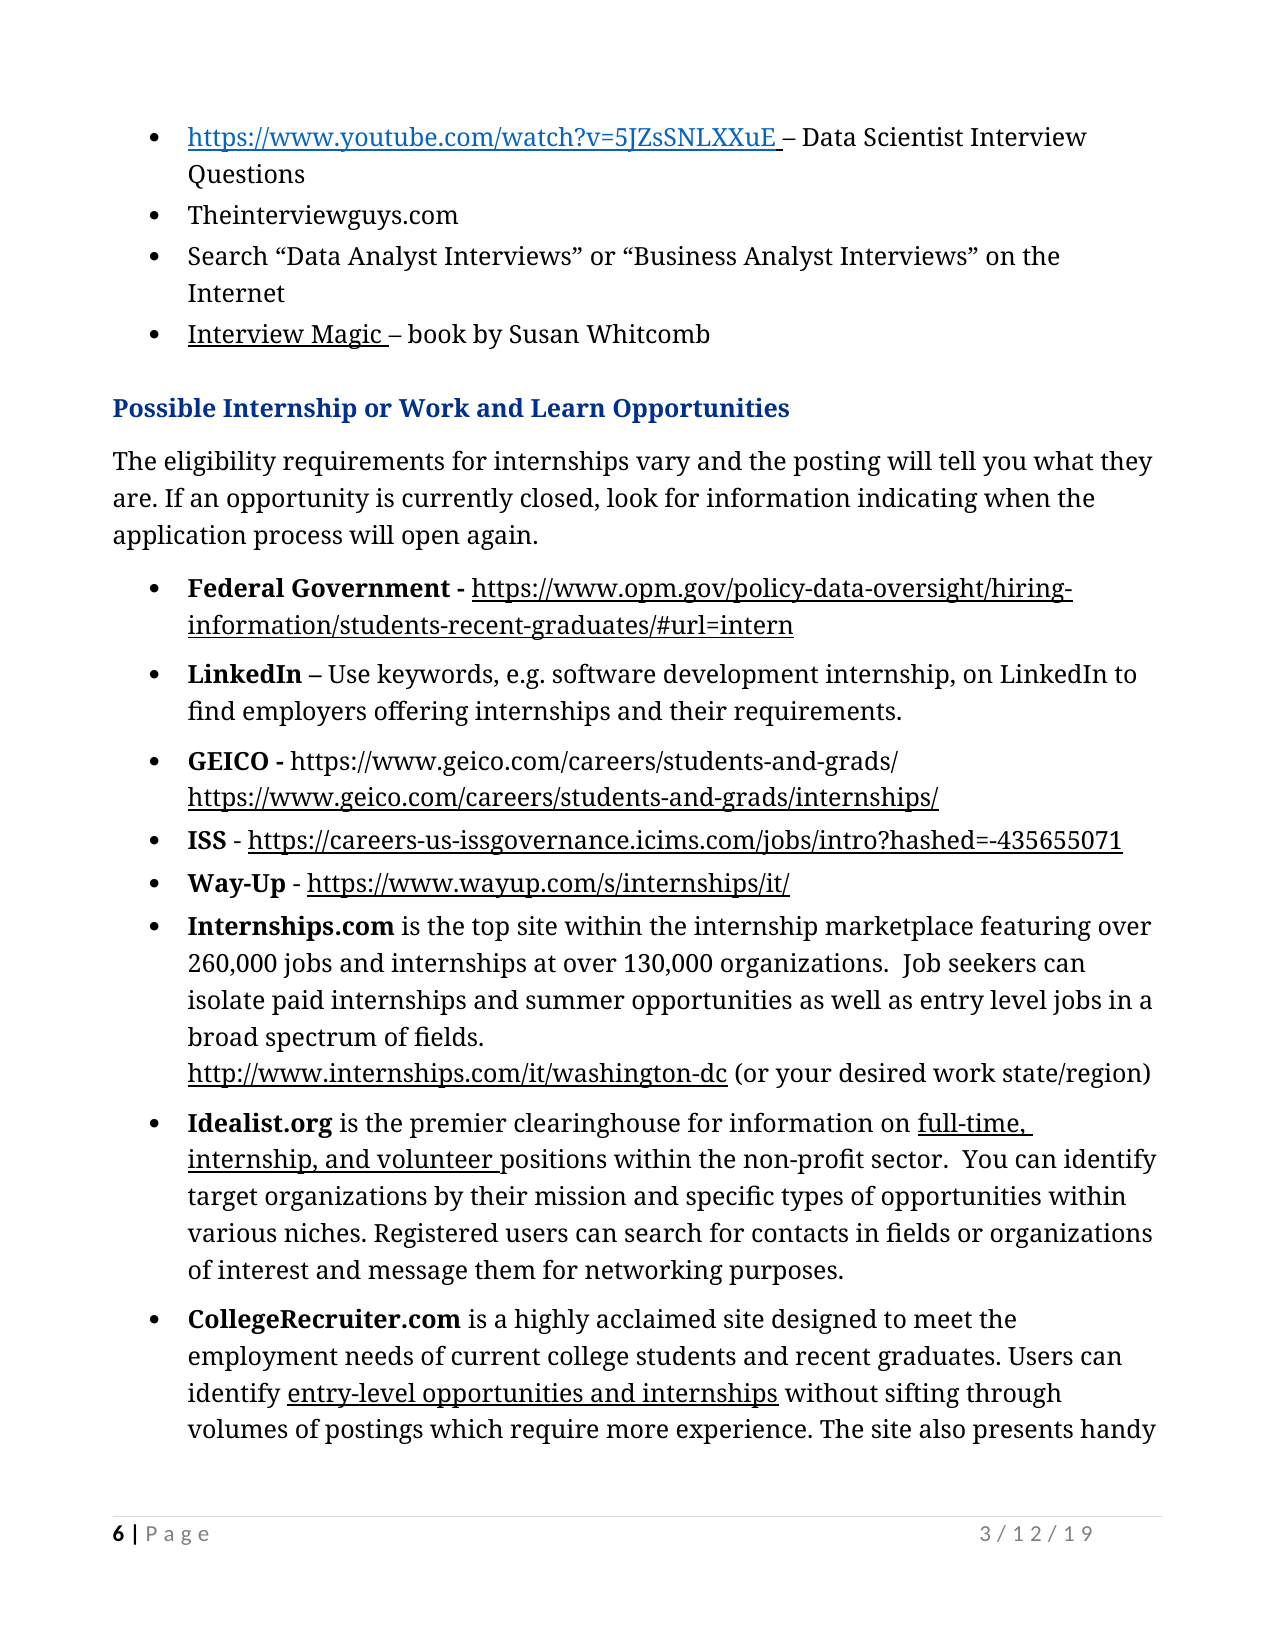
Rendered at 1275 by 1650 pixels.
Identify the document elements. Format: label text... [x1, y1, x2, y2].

list ISS - https://careers-us-issgovernance.icims.com/jobs/intro?hashed=-435655071 [150, 823, 1162, 857]
text The eligibility requirements for internships vary and the posting will tell you what they are. If an opportunity is currently closed, look for information indicating when the application process will open again. [112, 444, 1162, 552]
list https://www.youtube.com/watch?v=5JZsSNLXXuE – Data Scientist Interview Questions [150, 120, 1162, 191]
list Search “Data Analyst Interviews” or “Business Analyst Interviews” on the Internet [150, 239, 1162, 309]
list Internships.com is the top site within the internship marketplace featuring over 260,000 jobs and internships at over 130,000 organizations. Job seekers can isolate paid internships and summer opportunities as well as entry level jobs in a broad spectrum of fields. [150, 909, 1162, 1053]
list LinkedIn – Use keywords, e.g. software development internship, on LinkedIn to find employers offering internships and their requirements. [150, 657, 1162, 728]
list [150, 1302, 1162, 1446]
list Idealist.org is the premier clearinghouse for information on full-time, internship, and volunteer positions within the non-profit sector. You can identify target organizations by their mission and specific types of opportunities within various niches. Registered users can search for contacts in fields or organizations of interest and message them for networking purposes. [150, 1105, 1162, 1286]
list Theinterviewguys.com [150, 198, 1162, 232]
list GEICO - https://www.geico.com/careers/students-and-grads/ https://www.geico.com/careers/students-and-grads/internships/ [150, 743, 1162, 814]
list http://www.internships.com/it/washington-dc (or your desired work state/region) [187, 1056, 1162, 1090]
list Federal Government - https://www.opm.gov/policy-data-oversight/hiring-information/students-recent-graduates/#url=intern [150, 571, 1162, 642]
list Interview Magic – book by Susan Whitcomb [150, 316, 1162, 350]
list Way-Up - https://www.wayup.com/s/internships/it/ [150, 866, 1162, 900]
text Possible Internship or Work and Learn Opportunities [112, 391, 1162, 425]
